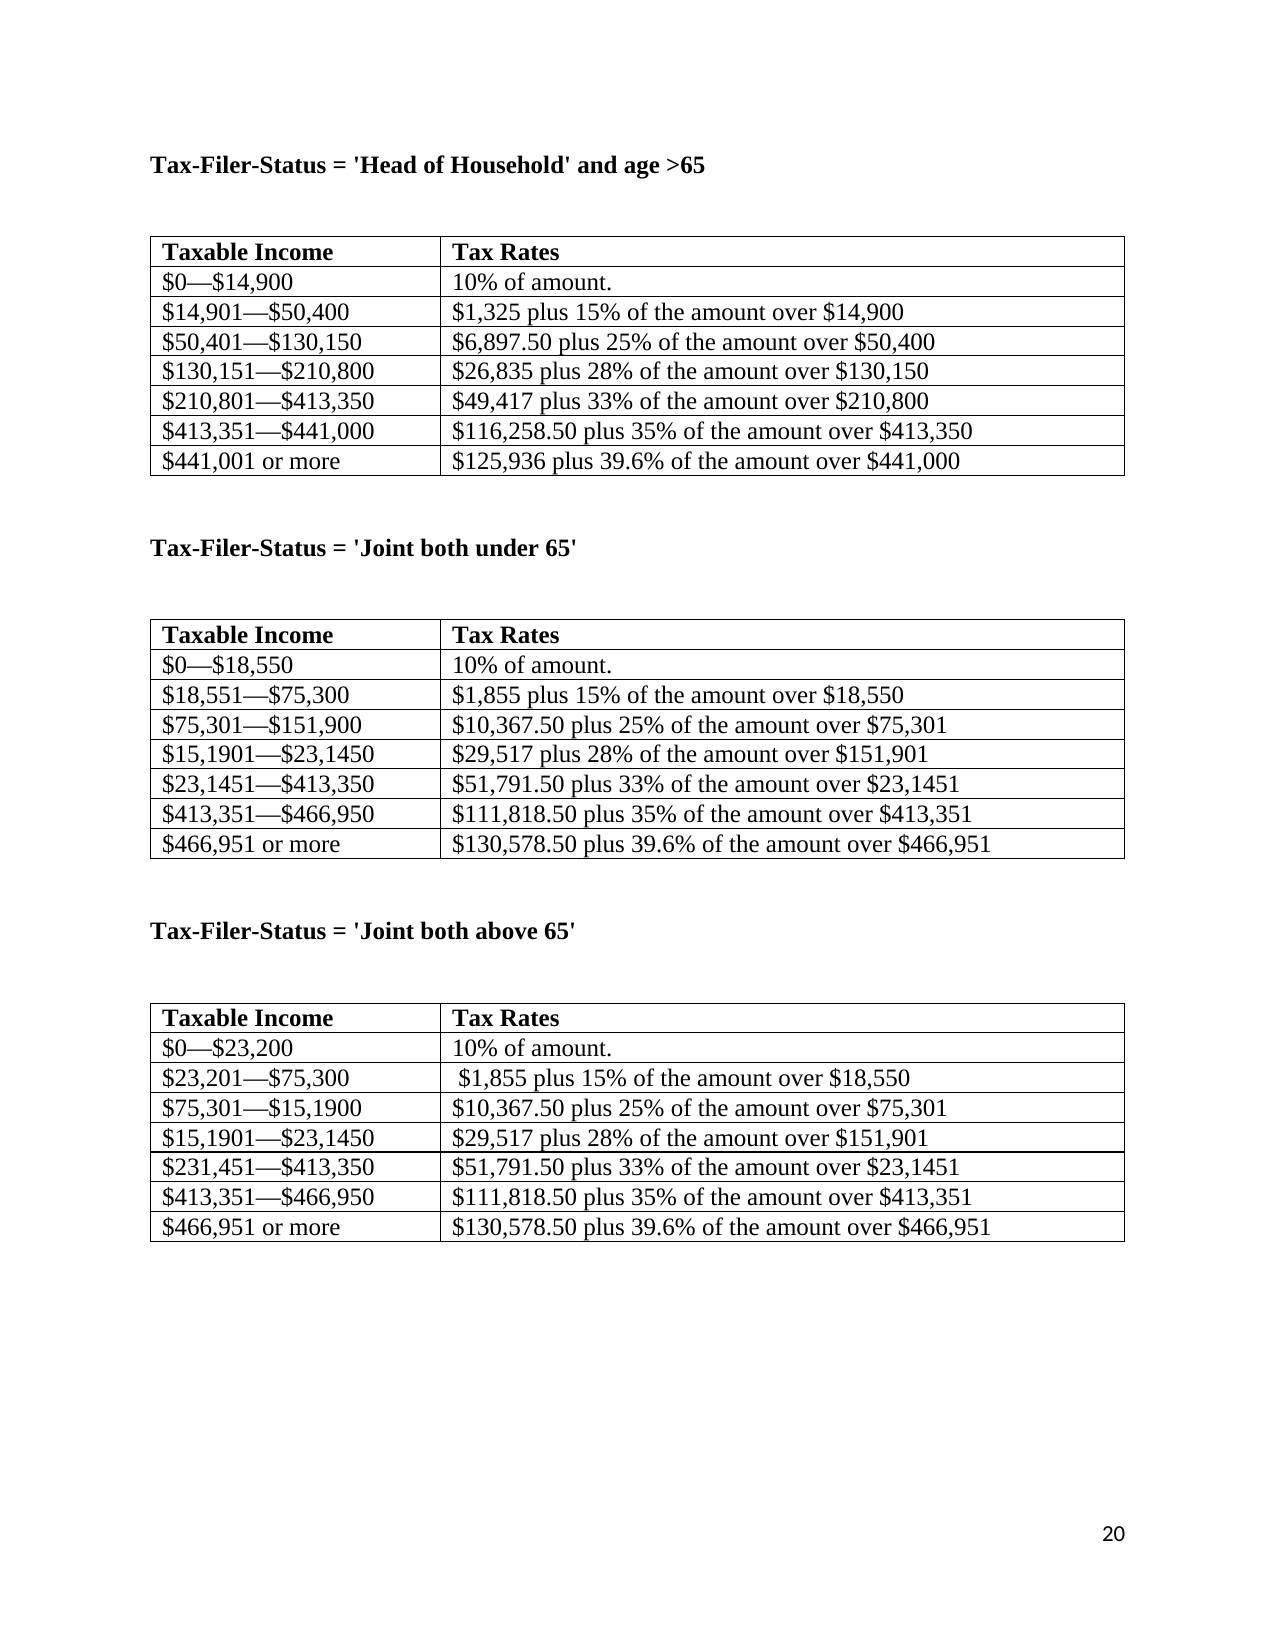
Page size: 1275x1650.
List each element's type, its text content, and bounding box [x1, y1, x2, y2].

table_cell $130,578.50 plus 39.6% of the amount over $466,951 [441, 829, 1124, 858]
table_cell $75,301—$15,1900 [151, 1093, 440, 1122]
table_header Taxable Income [151, 1004, 440, 1032]
table_cell $49,417 plus 33% of the amount over $210,800 [441, 386, 1124, 415]
table_cell $18,551—$75,300 [151, 680, 440, 709]
table_cell $10,367.50 plus 25% of the amount over $75,301 [441, 1093, 1124, 1122]
table_cell $1,855 plus 15% of the amount over $18,550 [441, 1063, 1124, 1092]
table_cell $23,201—$75,300 [151, 1063, 440, 1092]
table_cell $15,1901—$23,1450 [151, 740, 440, 768]
table_cell 10% of amount. [441, 1033, 1124, 1062]
table_cell $26,835 plus 28% of the amount over $130,150 [441, 356, 1124, 385]
table_cell $466,951 or more [151, 1212, 440, 1241]
table_cell $15,1901—$23,1450 [151, 1123, 440, 1151]
table_cell $441,001 or more [151, 446, 440, 474]
table_cell $111,818.50 plus 35% of the amount over $413,351 [441, 799, 1124, 828]
table_cell $50,401—$130,150 [151, 327, 440, 355]
table_cell $0—$23,200 [151, 1033, 440, 1062]
table_cell $10,367.50 plus 25% of the amount over $75,301 [441, 710, 1124, 738]
table_header Taxable Income [151, 620, 440, 649]
text Tax-Filer-Status = 'Joint both above 65' [150, 916, 1125, 945]
text Tax-Filer-Status = 'Head of Household' and age >65 [150, 150, 1125, 179]
table_cell $0—$18,550 [151, 650, 440, 679]
table_header Tax Rates [441, 237, 1124, 266]
table_cell $111,818.50 plus 35% of the amount over $413,351 [441, 1182, 1124, 1211]
table_cell $23,1451—$413,350 [151, 769, 440, 798]
table_cell $466,951 or more [151, 829, 440, 858]
table_cell $413,351—$441,000 [151, 416, 440, 445]
table_cell $14,901—$50,400 [151, 297, 440, 326]
table_cell $130,151—$210,800 [151, 356, 440, 385]
table_header Tax Rates [441, 620, 1124, 649]
table_cell $6,897.50 plus 25% of the amount over $50,400 [441, 327, 1124, 355]
table_header Tax Rates [441, 1004, 1124, 1032]
table_cell $413,351—$466,950 [151, 1182, 440, 1211]
table_cell $130,578.50 plus 39.6% of the amount over $466,951 [441, 1212, 1124, 1241]
table_cell $29,517 plus 28% of the amount over $151,901 [441, 1123, 1124, 1151]
table_cell $29,517 plus 28% of the amount over $151,901 [441, 740, 1124, 768]
table_cell $125,936 plus 39.6% of the amount over $441,000 [441, 446, 1124, 474]
table_cell $75,301—$151,900 [151, 710, 440, 738]
table_cell $116,258.50 plus 35% of the amount over $413,350 [441, 416, 1124, 445]
table_cell $1,855 plus 15% of the amount over $18,550 [441, 680, 1124, 709]
table_cell $0—$14,900 [151, 267, 440, 296]
table_cell $51,791.50 plus 33% of the amount over $23,1451 [441, 769, 1124, 798]
table_cell 10% of amount. [441, 267, 1124, 296]
table_cell $210,801—$413,350 [151, 386, 440, 415]
table_cell $231,451—$413,350 [151, 1153, 440, 1181]
text Tax-Filer-Status = 'Joint both under 65' [150, 533, 1125, 562]
table_cell $1,325 plus 15% of the amount over $14,900 [441, 297, 1124, 326]
table_cell 10% of amount. [441, 650, 1124, 679]
table_header Taxable Income [151, 237, 440, 266]
table_cell $413,351—$466,950 [151, 799, 440, 828]
table_cell $51,791.50 plus 33% of the amount over $23,1451 [441, 1153, 1124, 1181]
